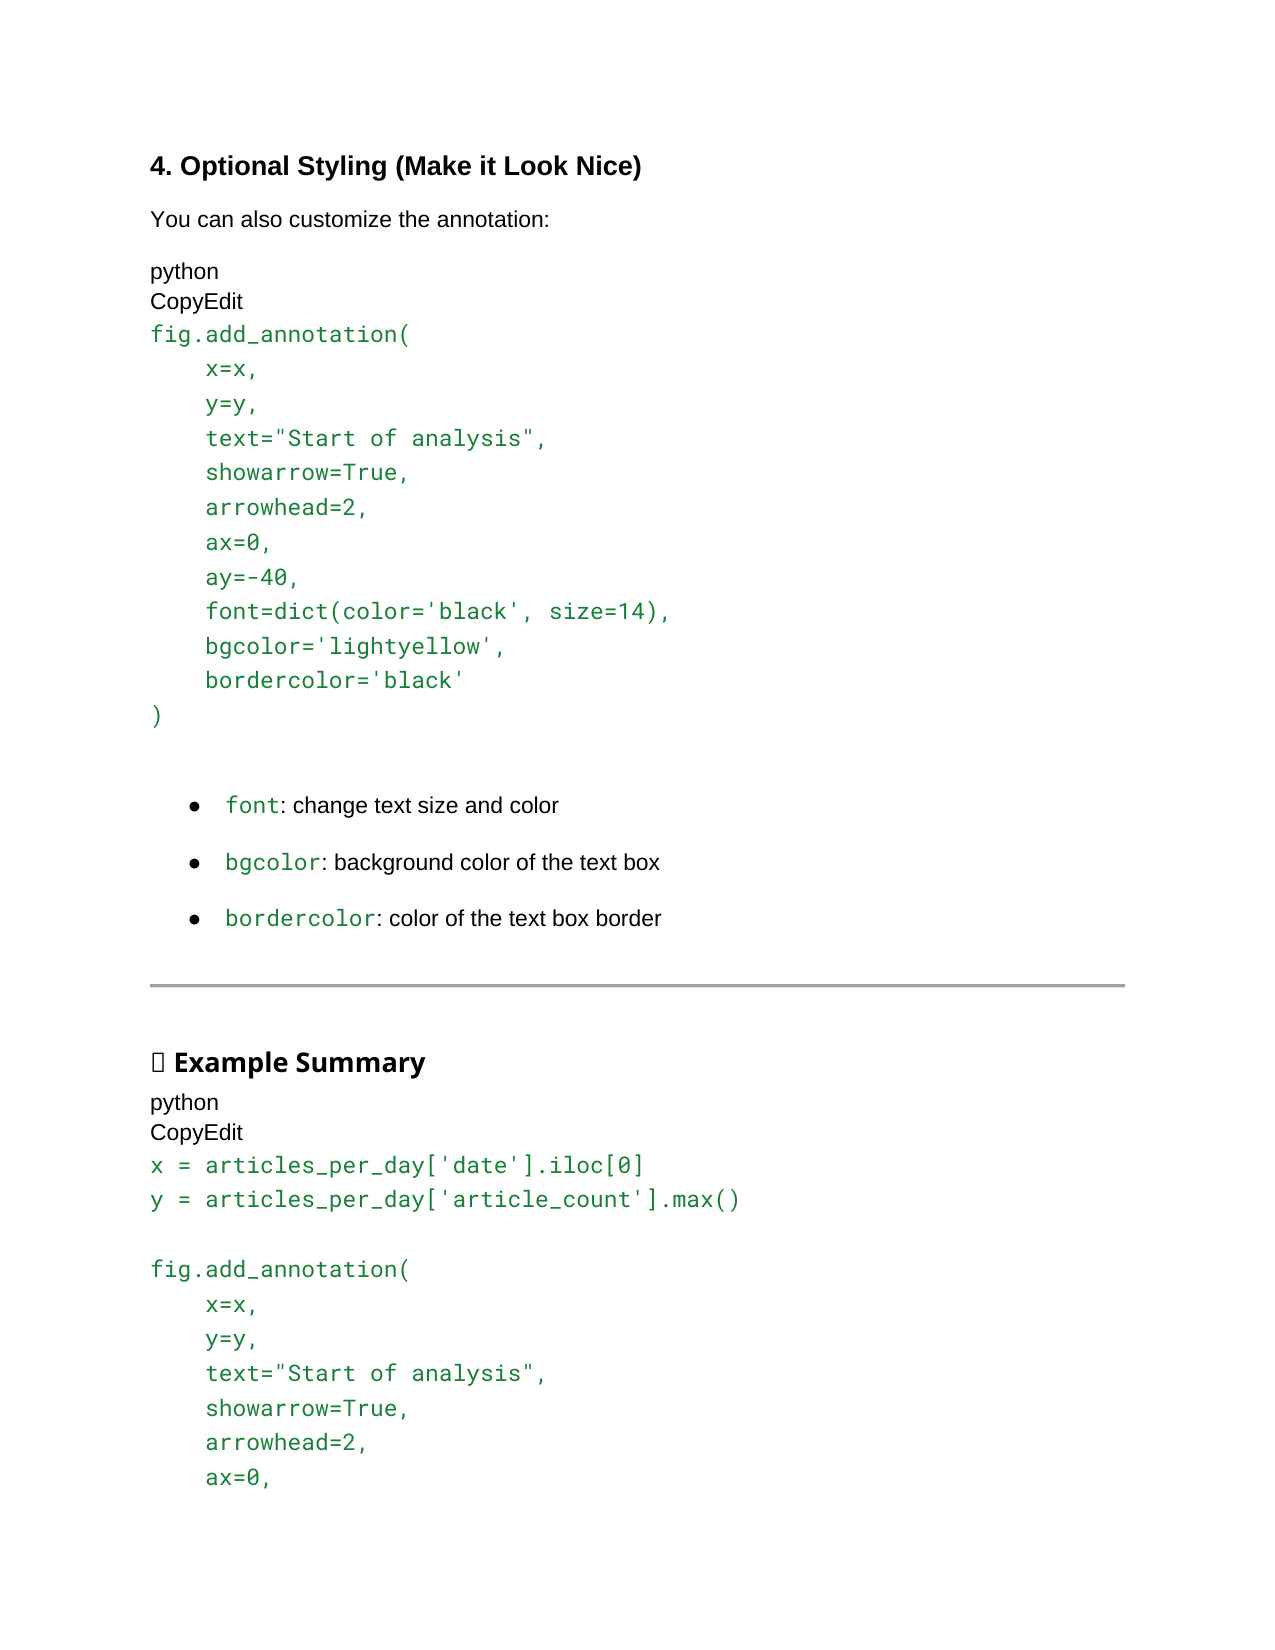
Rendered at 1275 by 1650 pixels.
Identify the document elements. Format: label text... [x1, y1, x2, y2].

text bordercolor='black' [150, 665, 1125, 695]
text text="Start of analysis", [150, 422, 1125, 452]
text You can also customize the annotation: [150, 206, 1125, 233]
text python [150, 258, 1125, 284]
text ay=-40, [150, 561, 1125, 591]
text y=y, [150, 1323, 1125, 1353]
text showarrow=True, [150, 457, 1125, 487]
list bgcolor: background color of the text box [187, 846, 1125, 903]
text ) [150, 699, 1125, 730]
text x=x, [150, 1288, 1125, 1318]
subtitle 4. Optional Styling (Make it Look Nice) [150, 150, 1125, 181]
text python [150, 1089, 1125, 1115]
subtitle ✅ Example Summary [150, 1043, 1125, 1080]
text bgcolor='lightyellow', [150, 630, 1125, 660]
text x = articles_per_day['date'].iloc[0] [150, 1149, 1125, 1179]
text CopyEdit [150, 288, 1125, 314]
text showarrow=True, [150, 1392, 1125, 1422]
text fig.add_annotation( [150, 318, 1125, 348]
text text="Start of analysis", [150, 1357, 1125, 1387]
text ax=0, [150, 1461, 1125, 1492]
text arrowhead=2, [150, 1427, 1125, 1457]
text y = articles_per_day['article_count'].max() [150, 1184, 1125, 1214]
text arrowhead=2, [150, 491, 1125, 522]
text x=x, [150, 353, 1125, 383]
text ax=0, [150, 526, 1125, 556]
list bordercolor: color of the text box border [187, 903, 1125, 959]
text CopyEdit [150, 1119, 1125, 1145]
text y=y, [150, 387, 1125, 418]
text fig.add_annotation( [150, 1253, 1125, 1283]
list font: change text size and color [187, 789, 1125, 846]
text font=dict(color='black', size=14), [150, 596, 1125, 626]
